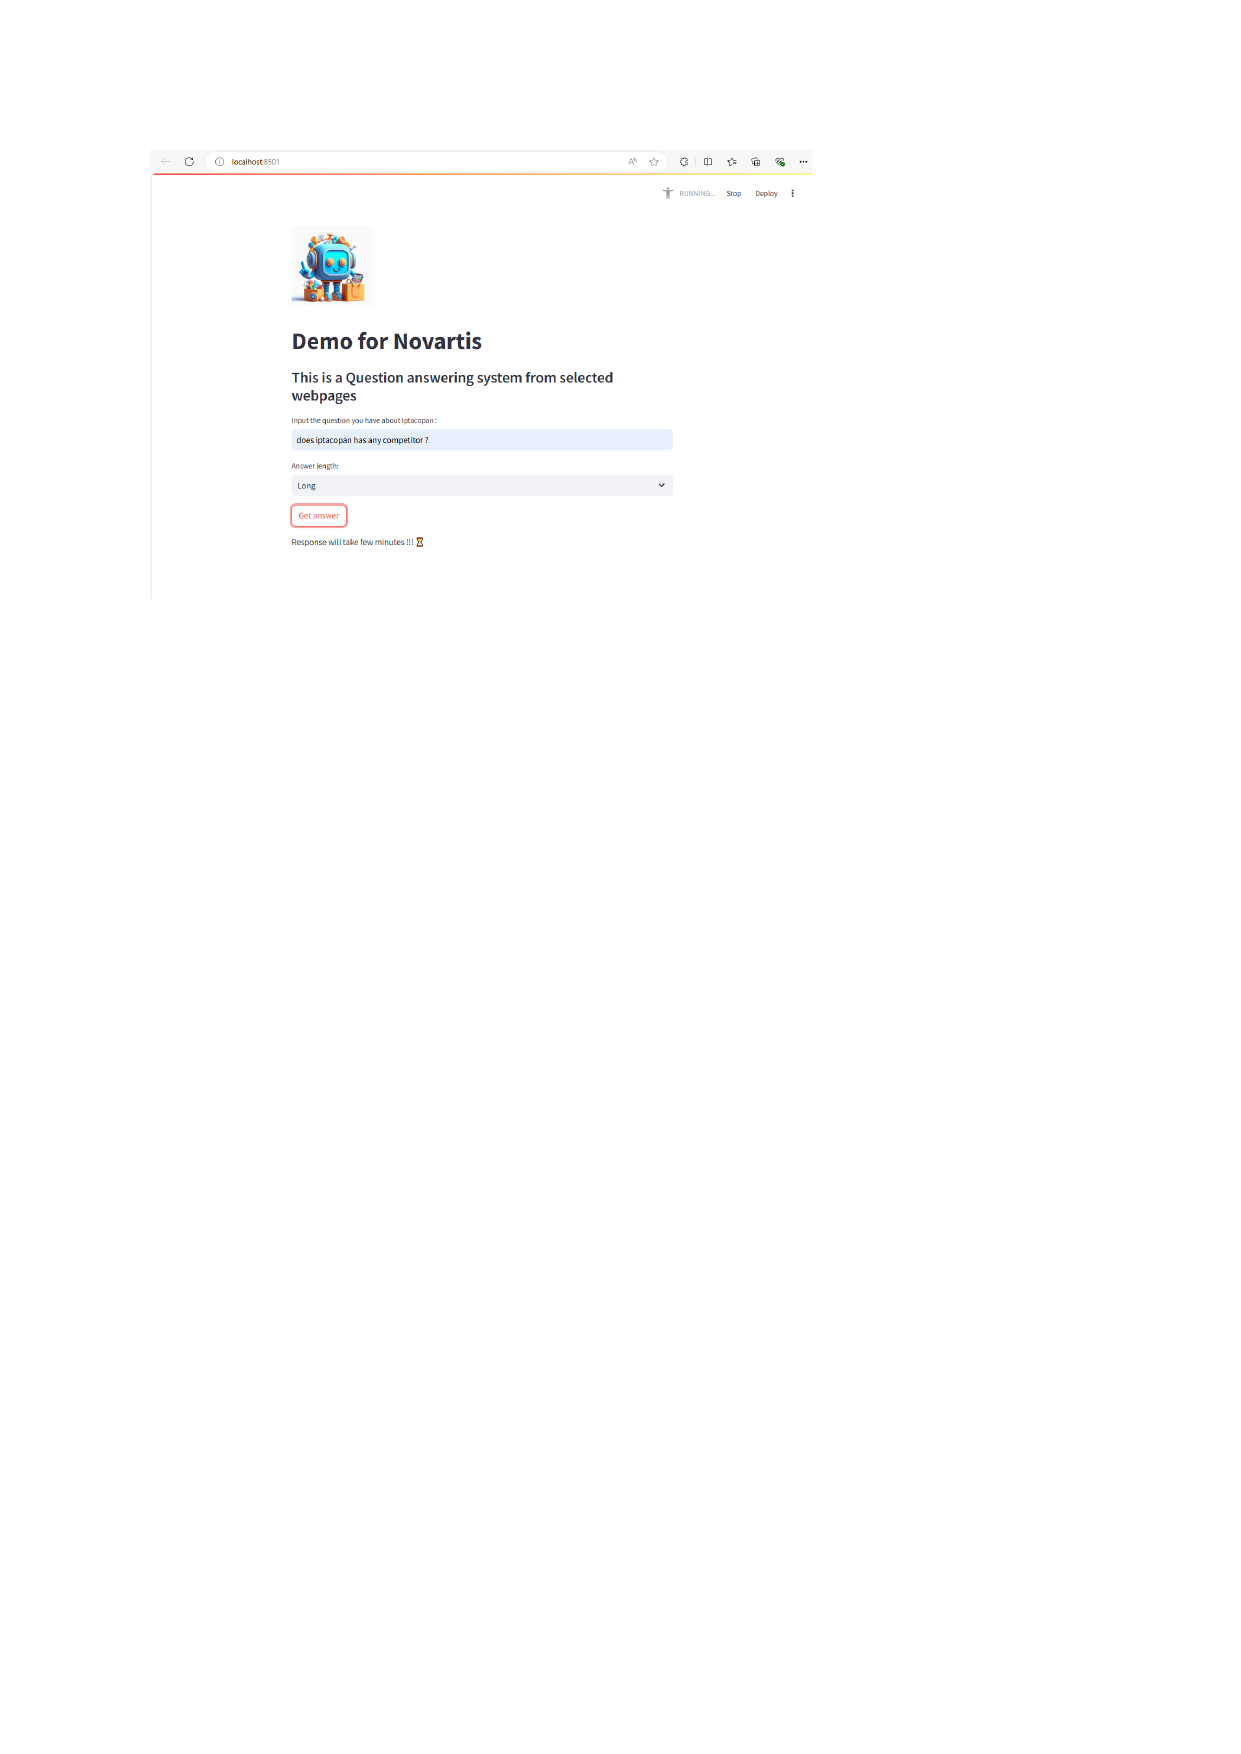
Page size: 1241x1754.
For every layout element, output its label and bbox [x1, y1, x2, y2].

picture [150, 150, 813, 599]
